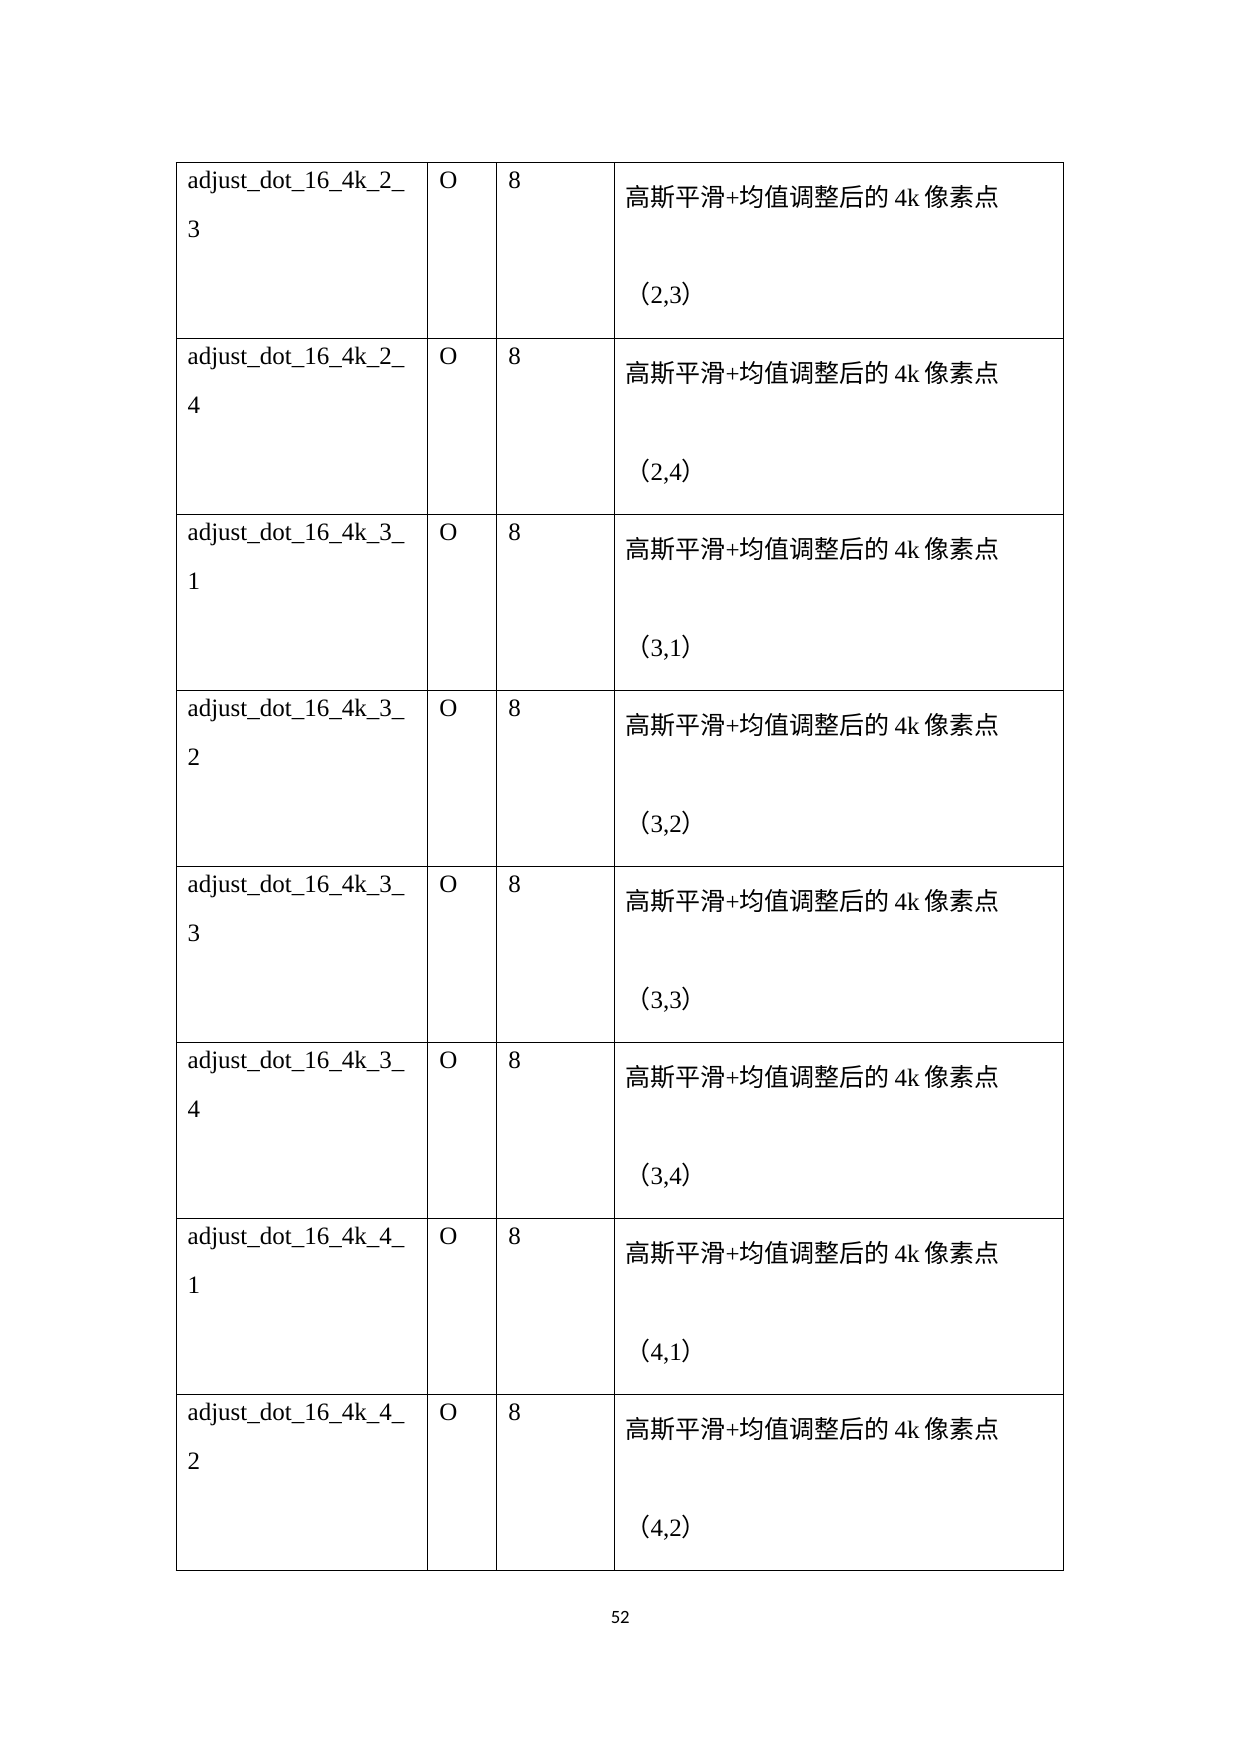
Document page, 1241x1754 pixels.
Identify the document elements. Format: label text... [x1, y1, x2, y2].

table_cell 8 [497, 163, 614, 338]
table_cell 8 [497, 515, 614, 690]
table_cell adjust_dot_16_4k_3_4 [177, 1043, 427, 1218]
table_cell O [428, 339, 496, 514]
table_cell 高斯平滑+均值调整后的4k像素点（4,2） [615, 1395, 1063, 1570]
table_cell O [428, 515, 496, 690]
table_cell 高斯平滑+均值调整后的4k像素点（3,1） [615, 515, 1063, 690]
table_cell adjust_dot_16_4k_2_4 [177, 339, 427, 514]
table_cell 8 [497, 339, 614, 514]
table_cell adjust_dot_16_4k_3_3 [177, 867, 427, 1042]
table_cell 高斯平滑+均值调整后的4k像素点（2,3） [615, 163, 1063, 338]
table_cell 8 [497, 1043, 614, 1218]
table_cell O [428, 1395, 496, 1570]
table_cell 高斯平滑+均值调整后的4k像素点（2,4） [615, 339, 1063, 514]
table_cell 8 [497, 867, 614, 1042]
table_cell O [428, 163, 496, 338]
table_cell 8 [497, 1395, 614, 1570]
table_cell adjust_dot_16_4k_3_1 [177, 515, 427, 690]
table_cell O [428, 691, 496, 866]
table_cell 高斯平滑+均值调整后的4k像素点（3,3） [615, 867, 1063, 1042]
table_cell adjust_dot_16_4k_3_2 [177, 691, 427, 866]
table_cell adjust_dot_16_4k_2_3 [177, 163, 427, 338]
table_cell adjust_dot_16_4k_4_2 [177, 1395, 427, 1570]
table_cell 高斯平滑+均值调整后的4k像素点（3,4） [615, 1043, 1063, 1218]
table_cell O [428, 867, 496, 1042]
table_cell 8 [497, 691, 614, 866]
table_cell 高斯平滑+均值调整后的4k像素点（3,2） [615, 691, 1063, 866]
table_cell O [428, 1043, 496, 1218]
table_cell 8 [497, 1219, 614, 1394]
table_cell 高斯平滑+均值调整后的4k像素点（4,1） [615, 1219, 1063, 1394]
table_cell adjust_dot_16_4k_4_1 [177, 1219, 427, 1394]
table_cell O [428, 1219, 496, 1394]
